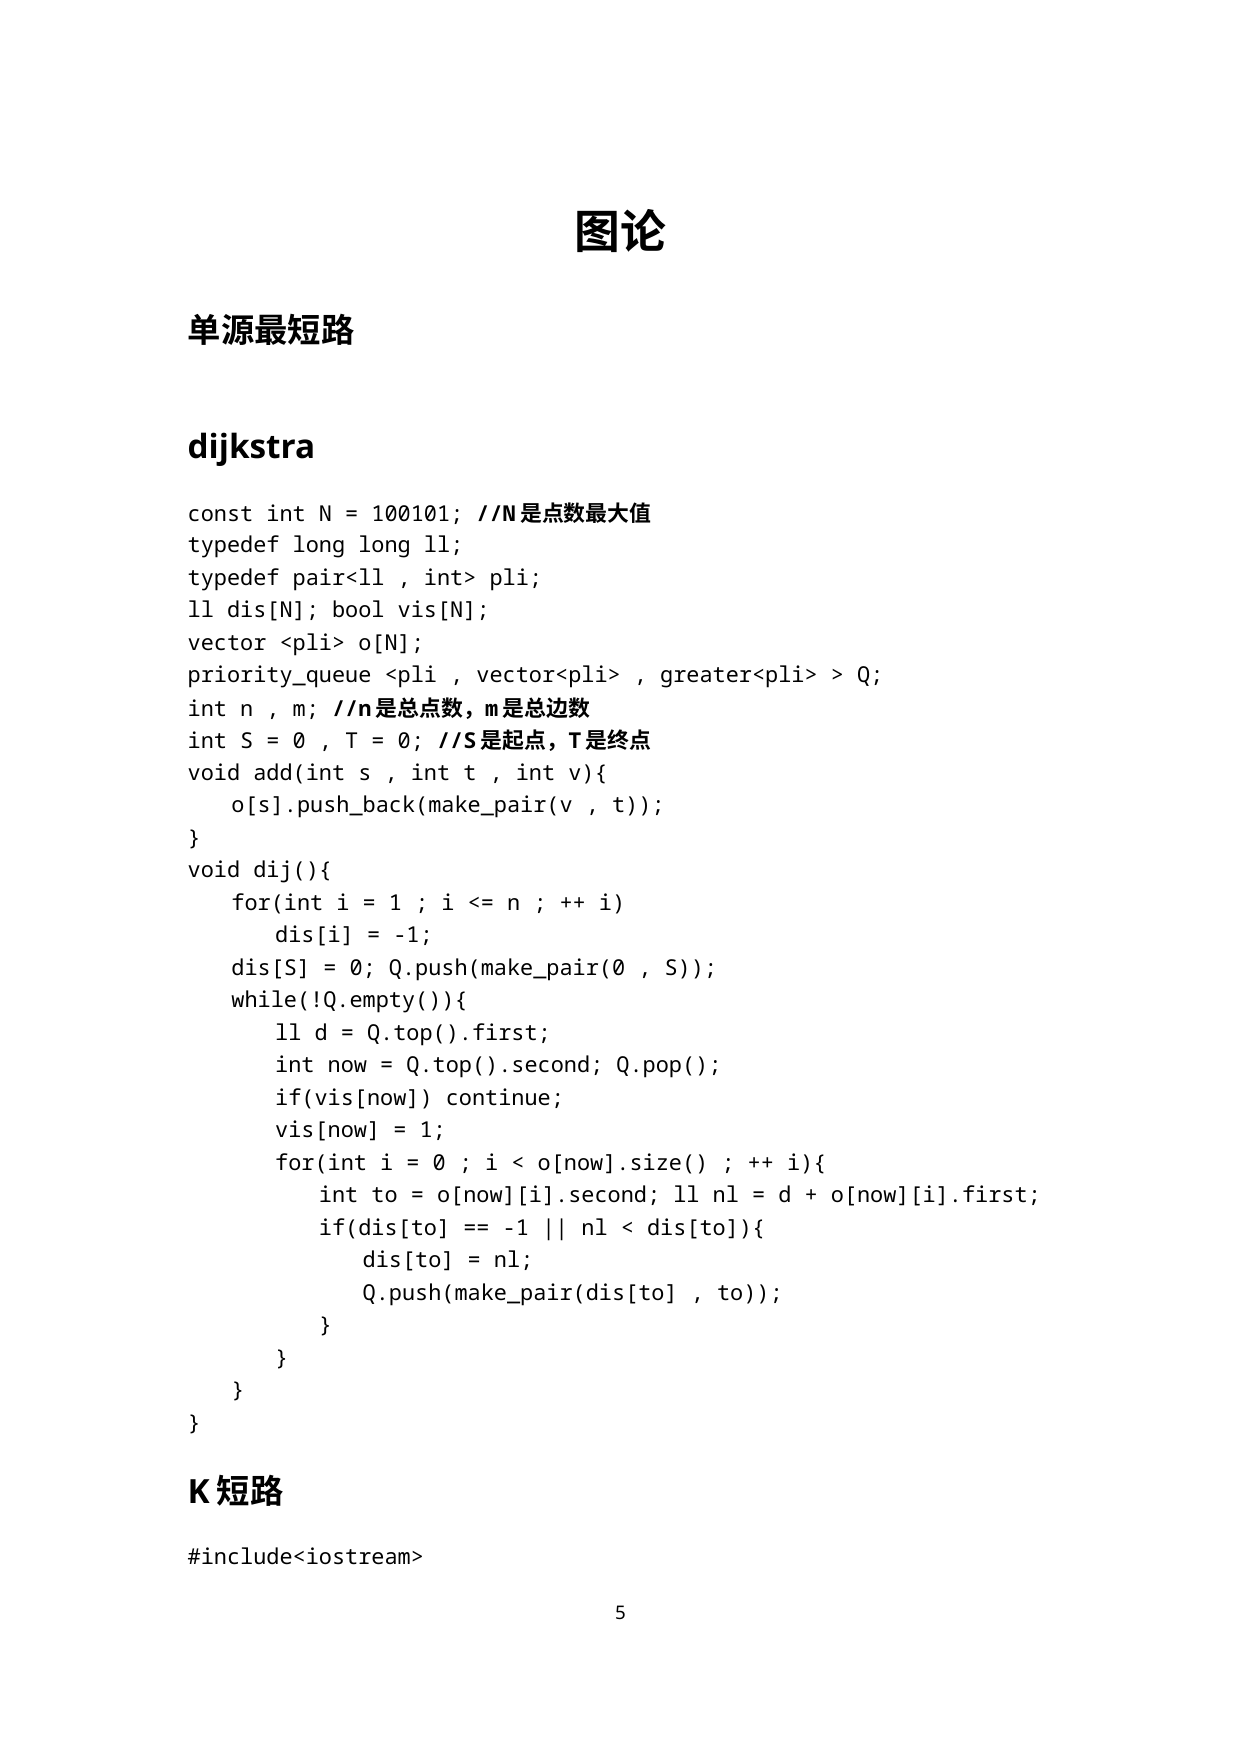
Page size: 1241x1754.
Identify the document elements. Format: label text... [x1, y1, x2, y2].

text typedef pair<ll , int> pli; [187, 561, 1053, 593]
text if(vis[now]) continue; [187, 1081, 1053, 1113]
text for(int i = 0 ; i < o[now].size() ; ++ i){ [187, 1146, 1053, 1178]
text const int N = 100101; //N是点数最大值 [187, 496, 1053, 528]
text int now = Q.top().second; Q.pop(); [187, 1048, 1053, 1081]
text } [187, 1308, 1053, 1341]
text dis[to] = nl; [187, 1243, 1053, 1276]
subtitle dijkstra [187, 423, 1053, 468]
text dis[S] = 0; Q.push(make_pair(0 , S)); [187, 951, 1053, 983]
text void dij(){ [187, 853, 1053, 886]
text vis[now] = 1; [187, 1113, 1053, 1146]
text for(int i = 1 ; i <= n ; ++ i) [187, 886, 1053, 918]
text } [187, 1406, 1053, 1438]
text #include<iostream> [187, 1541, 1053, 1571]
text vector <pli> o[N]; [187, 626, 1053, 658]
subtitle K短路 [187, 1465, 1053, 1514]
subtitle 单源最短路 [187, 296, 1053, 361]
text o[s].push_back(make_pair(v , t)); [187, 788, 1053, 821]
text Q.push(make_pair(dis[to] , to)); [187, 1276, 1053, 1308]
text int n , m; //n是总点数，m是总边数 [187, 691, 1053, 723]
text void add(int s , int t , int v){ [187, 756, 1053, 788]
text int S = 0 , T = 0; //S是起点，T是终点 [187, 723, 1053, 756]
text ll d = Q.top().first; [187, 1016, 1053, 1048]
text } [187, 821, 1053, 853]
text ll dis[N]; bool vis[N]; [187, 593, 1053, 626]
text if(dis[to] == -1 || nl < dis[to]){ [187, 1211, 1053, 1243]
text } [187, 1373, 1053, 1406]
text while(!Q.empty()){ [187, 983, 1053, 1016]
text typedef long long ll; [187, 528, 1053, 561]
text priority_queue <pli , vector<pli> , greater<pli> > Q; [187, 658, 1053, 691]
text dis[i] = -1; [187, 918, 1053, 951]
subtitle 图论 [187, 195, 1053, 262]
text } [187, 1341, 1053, 1373]
text int to = o[now][i].second; ll nl = d + o[now][i].first; [187, 1178, 1053, 1211]
